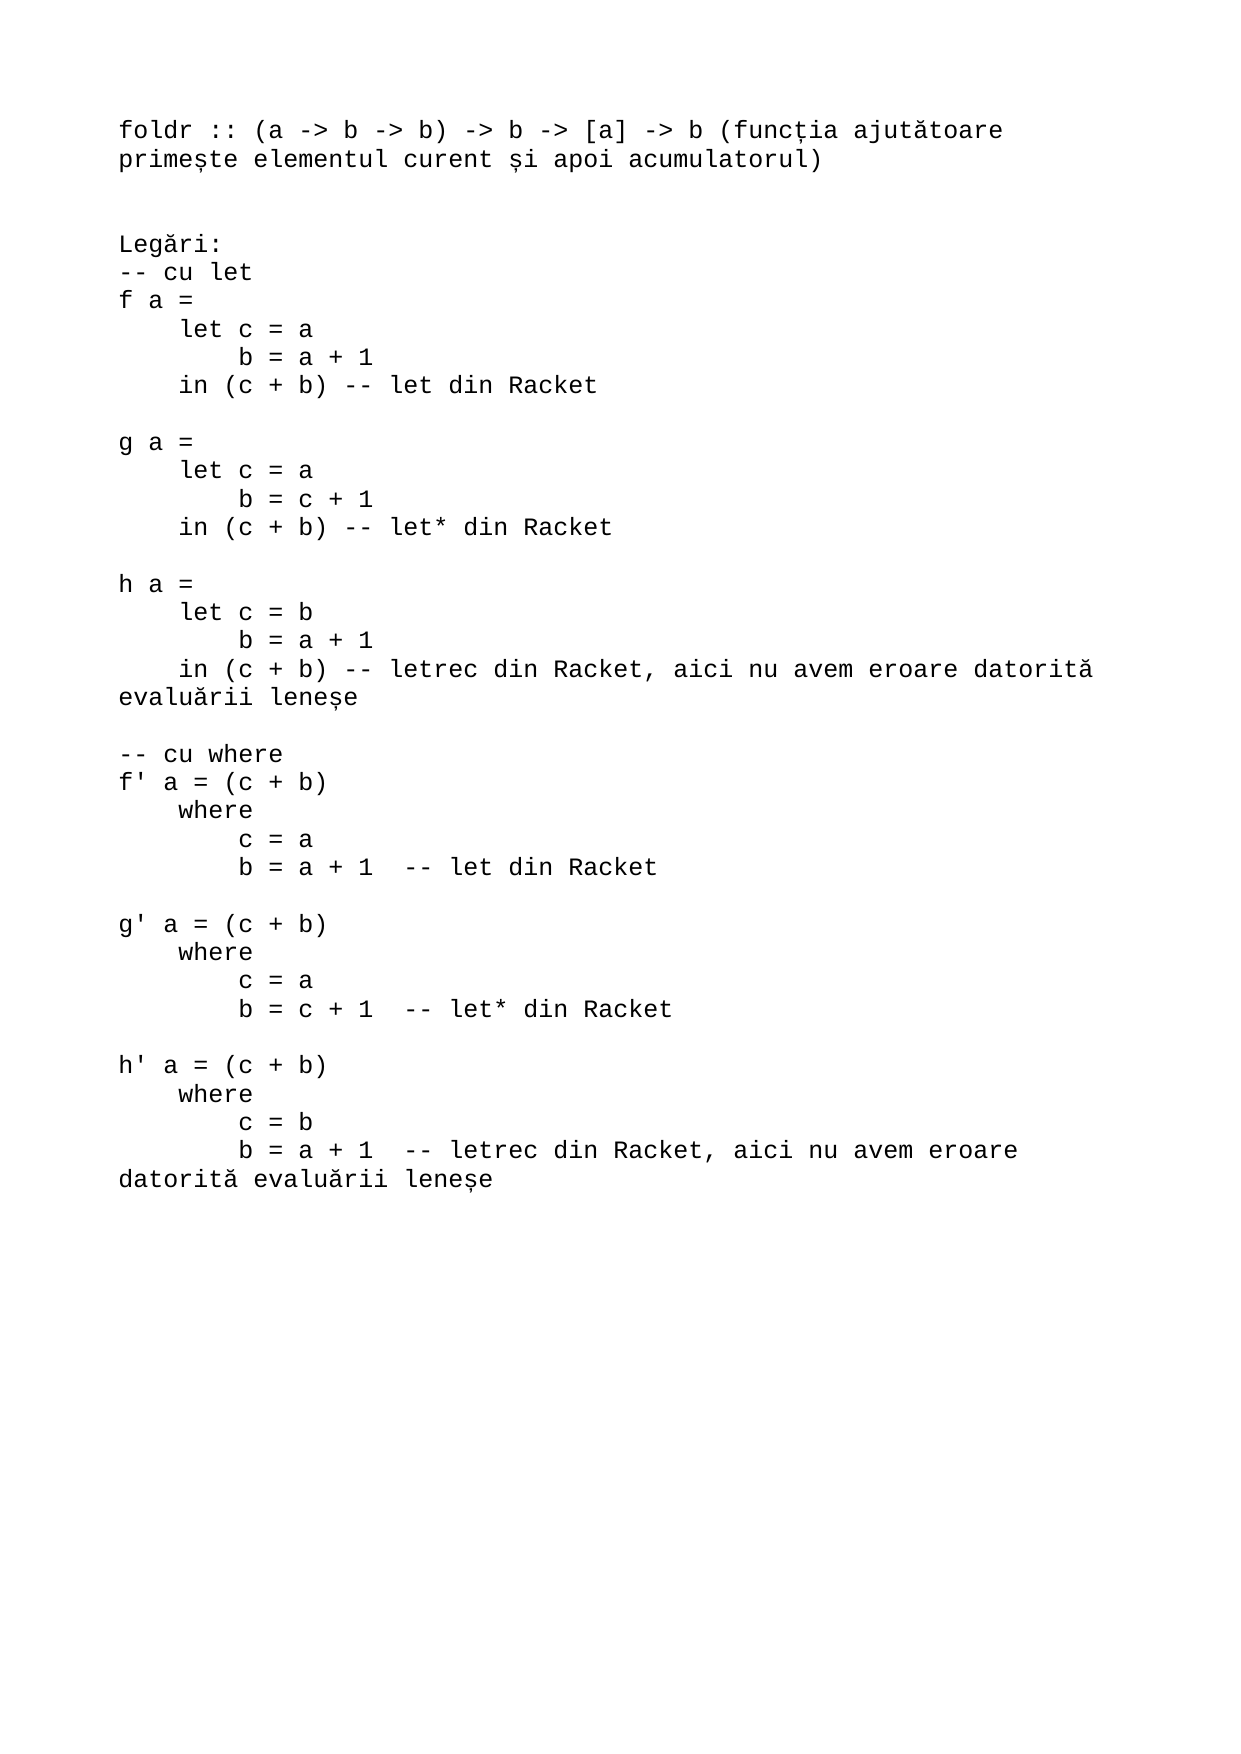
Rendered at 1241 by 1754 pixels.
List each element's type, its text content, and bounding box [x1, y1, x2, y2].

text g' a = (c + b) [118, 911, 1122, 940]
text in (c + b) -- let* din Racket [118, 515, 1122, 543]
text where [118, 798, 1122, 826]
text let c = b [118, 600, 1122, 628]
text c = b [118, 1110, 1122, 1138]
text c = a [118, 826, 1122, 855]
text g a = [118, 430, 1122, 458]
text b = c + 1 -- let* din Racket [118, 996, 1122, 1025]
text let c = a [118, 316, 1122, 345]
text f a = [118, 288, 1122, 316]
text -- cu let [118, 260, 1122, 288]
text foldr :: (a -> b -> b) -> b -> [a] -> b (funcția ajutătoare primește elementul curent și apoi acumulatorul) [118, 118, 1122, 175]
text b = a + 1 [118, 628, 1122, 656]
text b = a + 1 -- letrec din Racket, aici nu avem eroare datorită evaluării leneșe [118, 1138, 1122, 1195]
text in (c + b) -- letrec din Racket, aici nu avem eroare datorită evaluării leneșe [118, 656, 1122, 713]
text f' a = (c + b) [118, 770, 1122, 798]
text where [118, 940, 1122, 968]
text b = c + 1 [118, 486, 1122, 515]
text Legări: [118, 231, 1122, 260]
text h a = [118, 571, 1122, 600]
text h' a = (c + b) [118, 1053, 1122, 1081]
text b = a + 1 -- let din Racket [118, 855, 1122, 883]
text -- cu where [118, 741, 1122, 770]
text where [118, 1081, 1122, 1110]
text in (c + b) -- let din Racket [118, 373, 1122, 401]
text let c = a [118, 458, 1122, 486]
text c = a [118, 968, 1122, 996]
text b = a + 1 [118, 345, 1122, 373]
